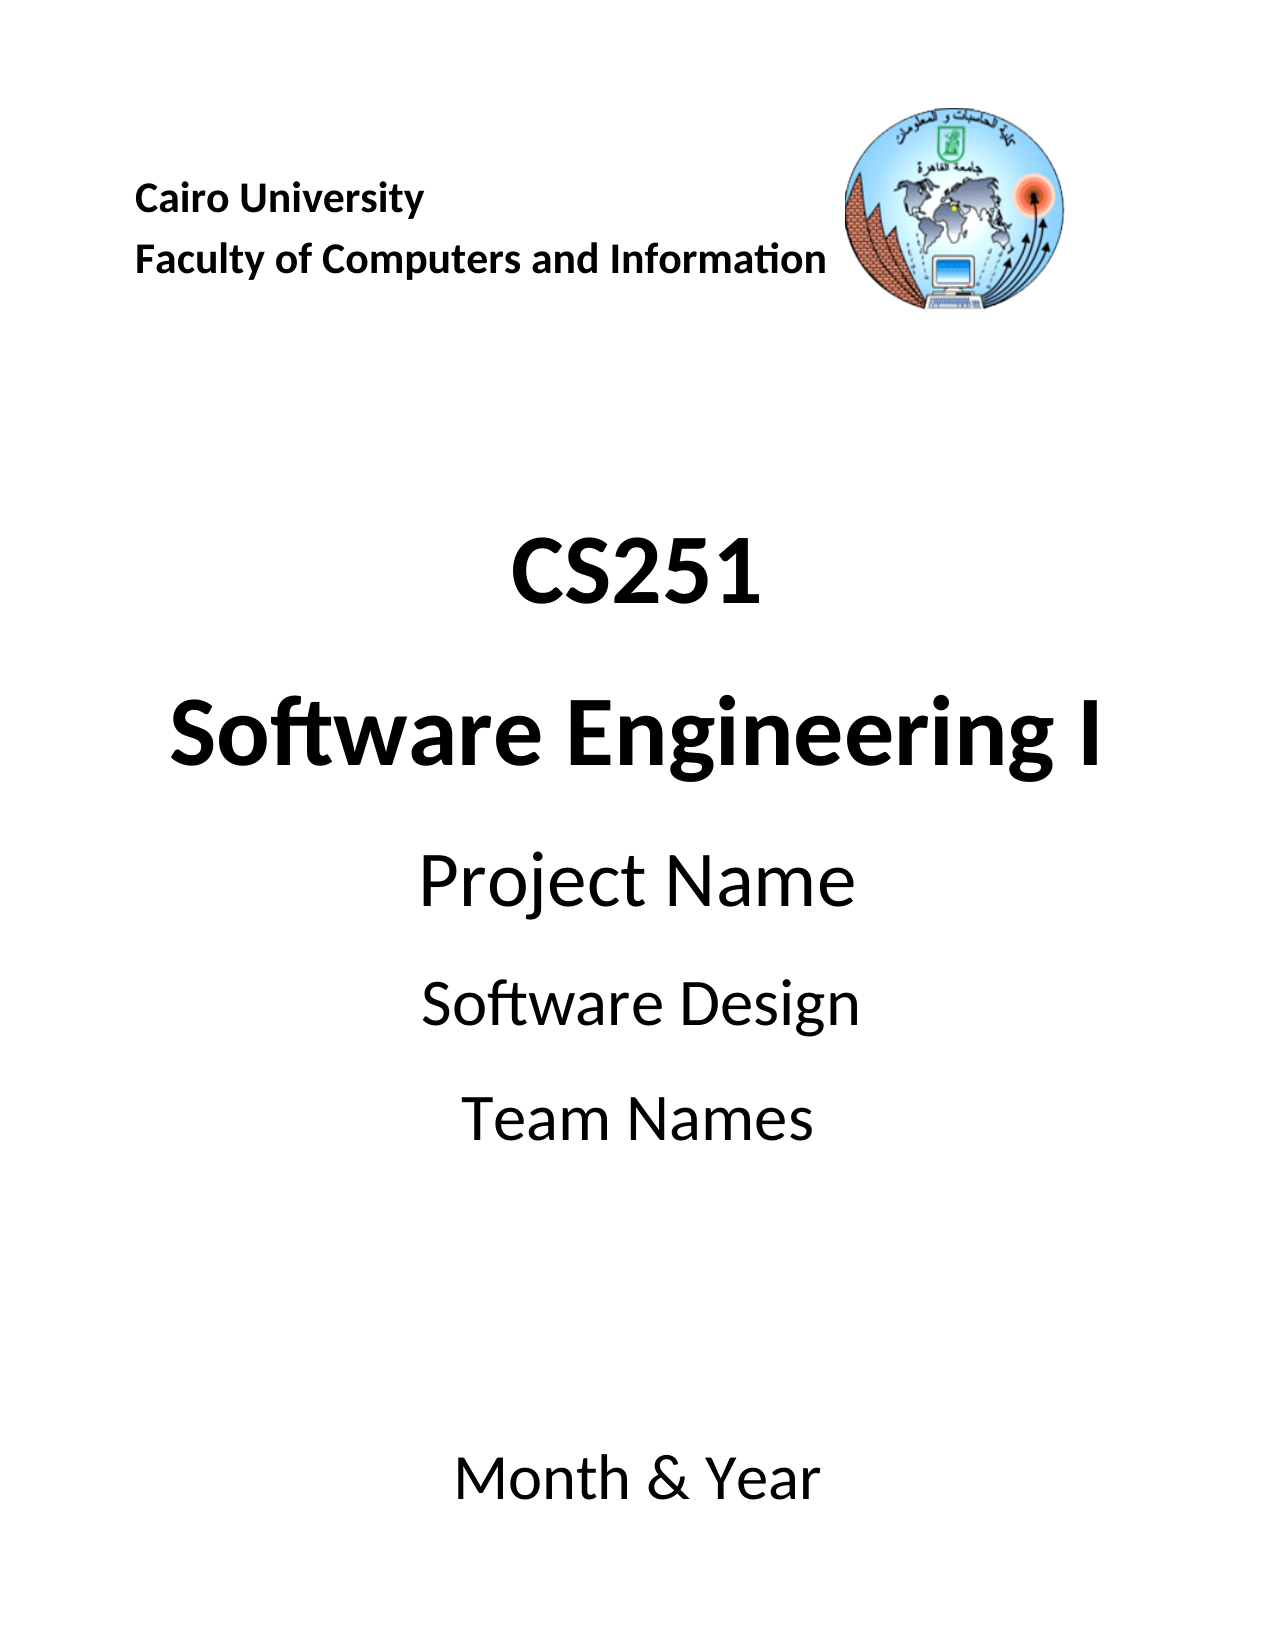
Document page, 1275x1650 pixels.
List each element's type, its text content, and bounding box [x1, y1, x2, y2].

text CS251 [135, 507, 1140, 629]
text Software Engineering I [135, 668, 1140, 790]
text Team Names [135, 1076, 1140, 1157]
text Month & Year [135, 1436, 1140, 1515]
text Software Design [116, 961, 1166, 1042]
subtitle Cairo University Faculty of Computers and Information [135, 170, 830, 285]
text Project Name [135, 829, 1140, 926]
picture [845, 108, 1067, 315]
